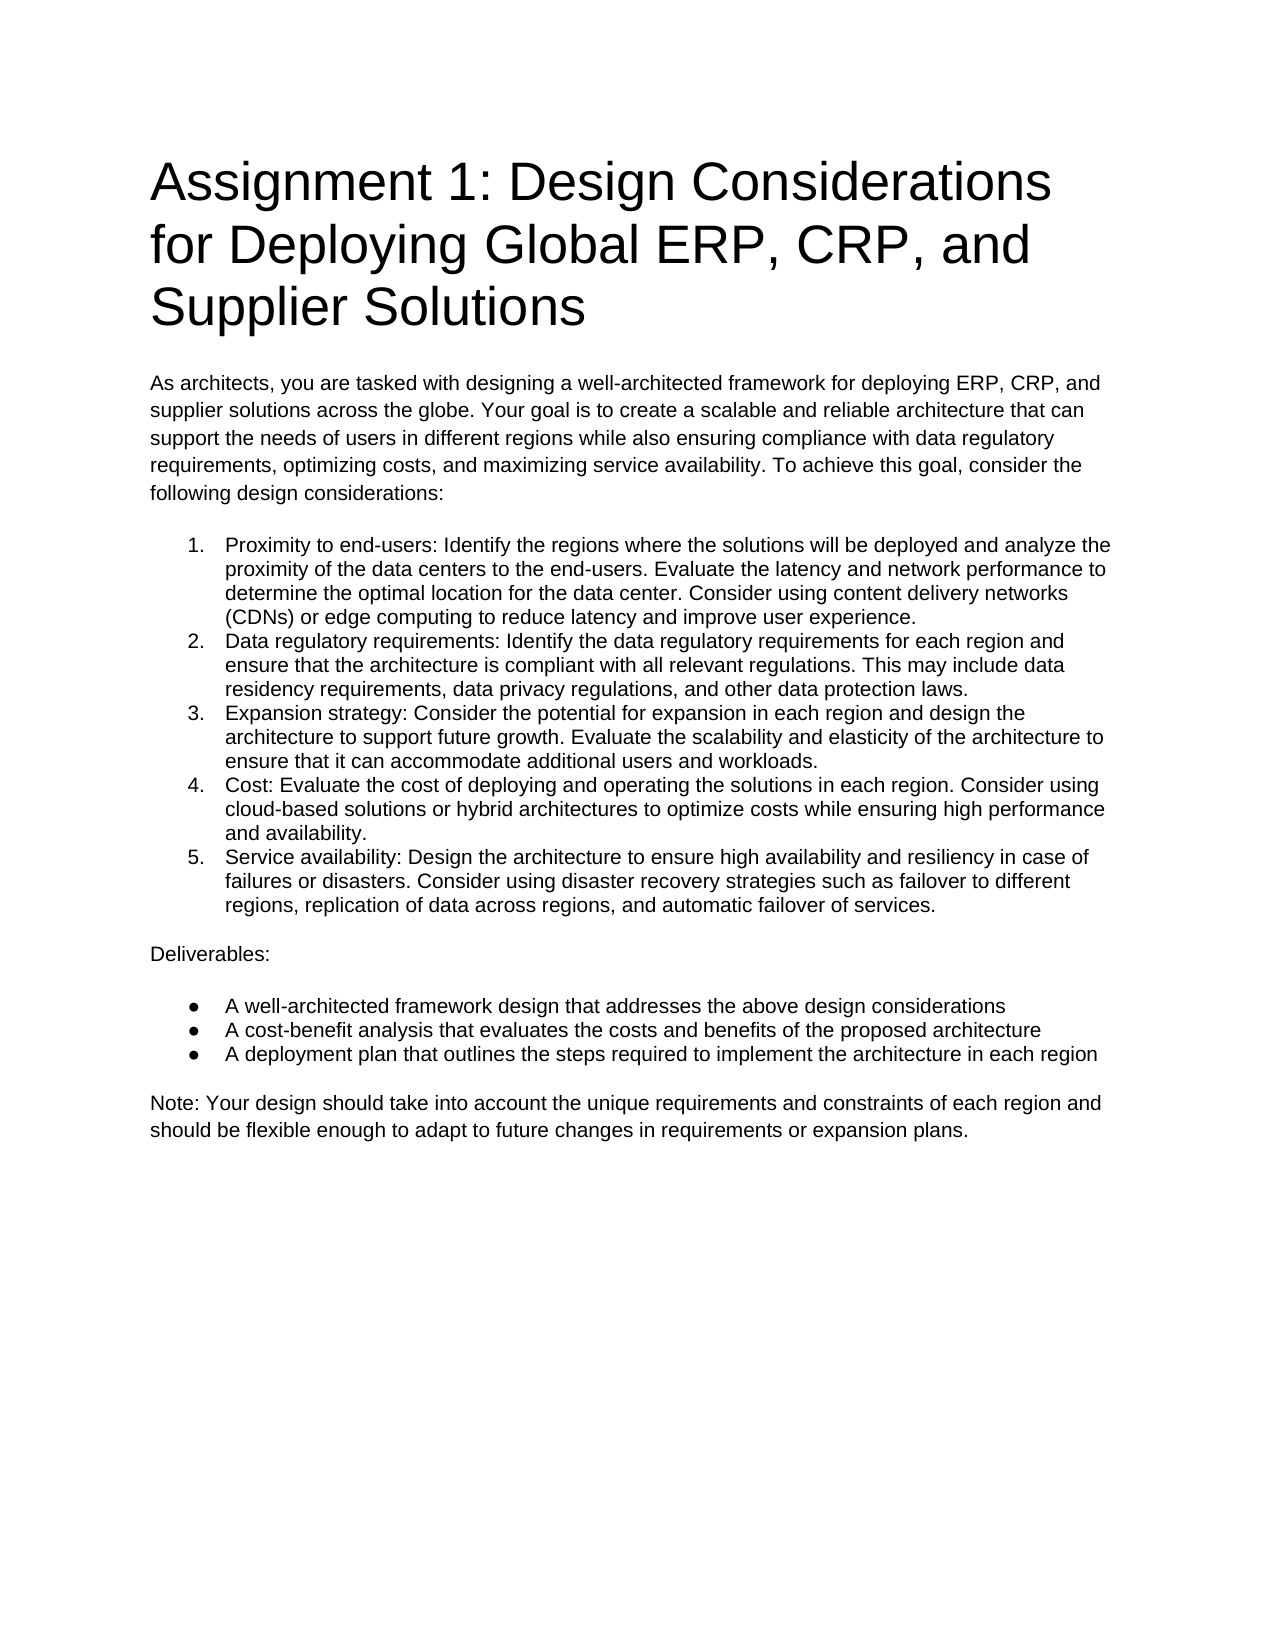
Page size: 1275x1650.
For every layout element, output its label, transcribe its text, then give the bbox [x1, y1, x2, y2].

list Service availability: Design the architecture to ensure high availability and resiliency in case of failures or disasters. Consider using disaster recovery strategies such as failover to different regions, replication of data across regions, and automatic failover of services. [187, 844, 1125, 916]
list A deployment plan that outlines the steps required to implement the architecture in each region [187, 1042, 1125, 1066]
title Assignment 1: Design Considerations for Deploying Global ERP, CRP, and Supplier Solutions [150, 150, 1125, 337]
list A well-architected framework design that addresses the above design considerations [187, 994, 1125, 1018]
text As architects, you are tasked with designing a well-architected framework for deploying ERP, CRP, and supplier solutions across the globe. Your goal is to create a scalable and reliable architecture that can support the needs of users in different regions while also ensuring compliance with data regulatory requirements, optimizing costs, and maximizing service availability. To achieve this goal, consider the following design considerations: [150, 371, 1125, 504]
list Data regulatory requirements: Identify the data regulatory requirements for each region and ensure that the architecture is compliant with all relevant regulations. This may include data residency requirements, data privacy regulations, and other data protection laws. [187, 629, 1125, 701]
list Proximity to end-users: Identify the regions where the solutions will be deployed and analyze the proximity of the data centers to the end-users. Evaluate the latency and network performance to determine the optimal location for the data center. Consider using content delivery networks (CDNs) or edge computing to reduce latency and improve user experience. [187, 533, 1125, 629]
list A cost-benefit analysis that evaluates the costs and benefits of the proposed architecture [187, 1018, 1125, 1042]
list Expansion strategy: Consider the potential for expansion in each region and design the architecture to support future growth. Evaluate the scalability and elasticity of the architecture to ensure that it can accommodate additional users and workloads. [187, 701, 1125, 773]
text Deliverables: [150, 941, 1125, 965]
text Note: Your design should take into account the unique requirements and constraints of each region and should be flexible enough to adapt to future changes in requirements or expansion plans. [150, 1091, 1125, 1142]
list Cost: Evaluate the cost of deploying and operating the solutions in each region. Consider using cloud-based solutions or hybrid architectures to optimize costs while ensuring high performance and availability. [187, 773, 1125, 844]
